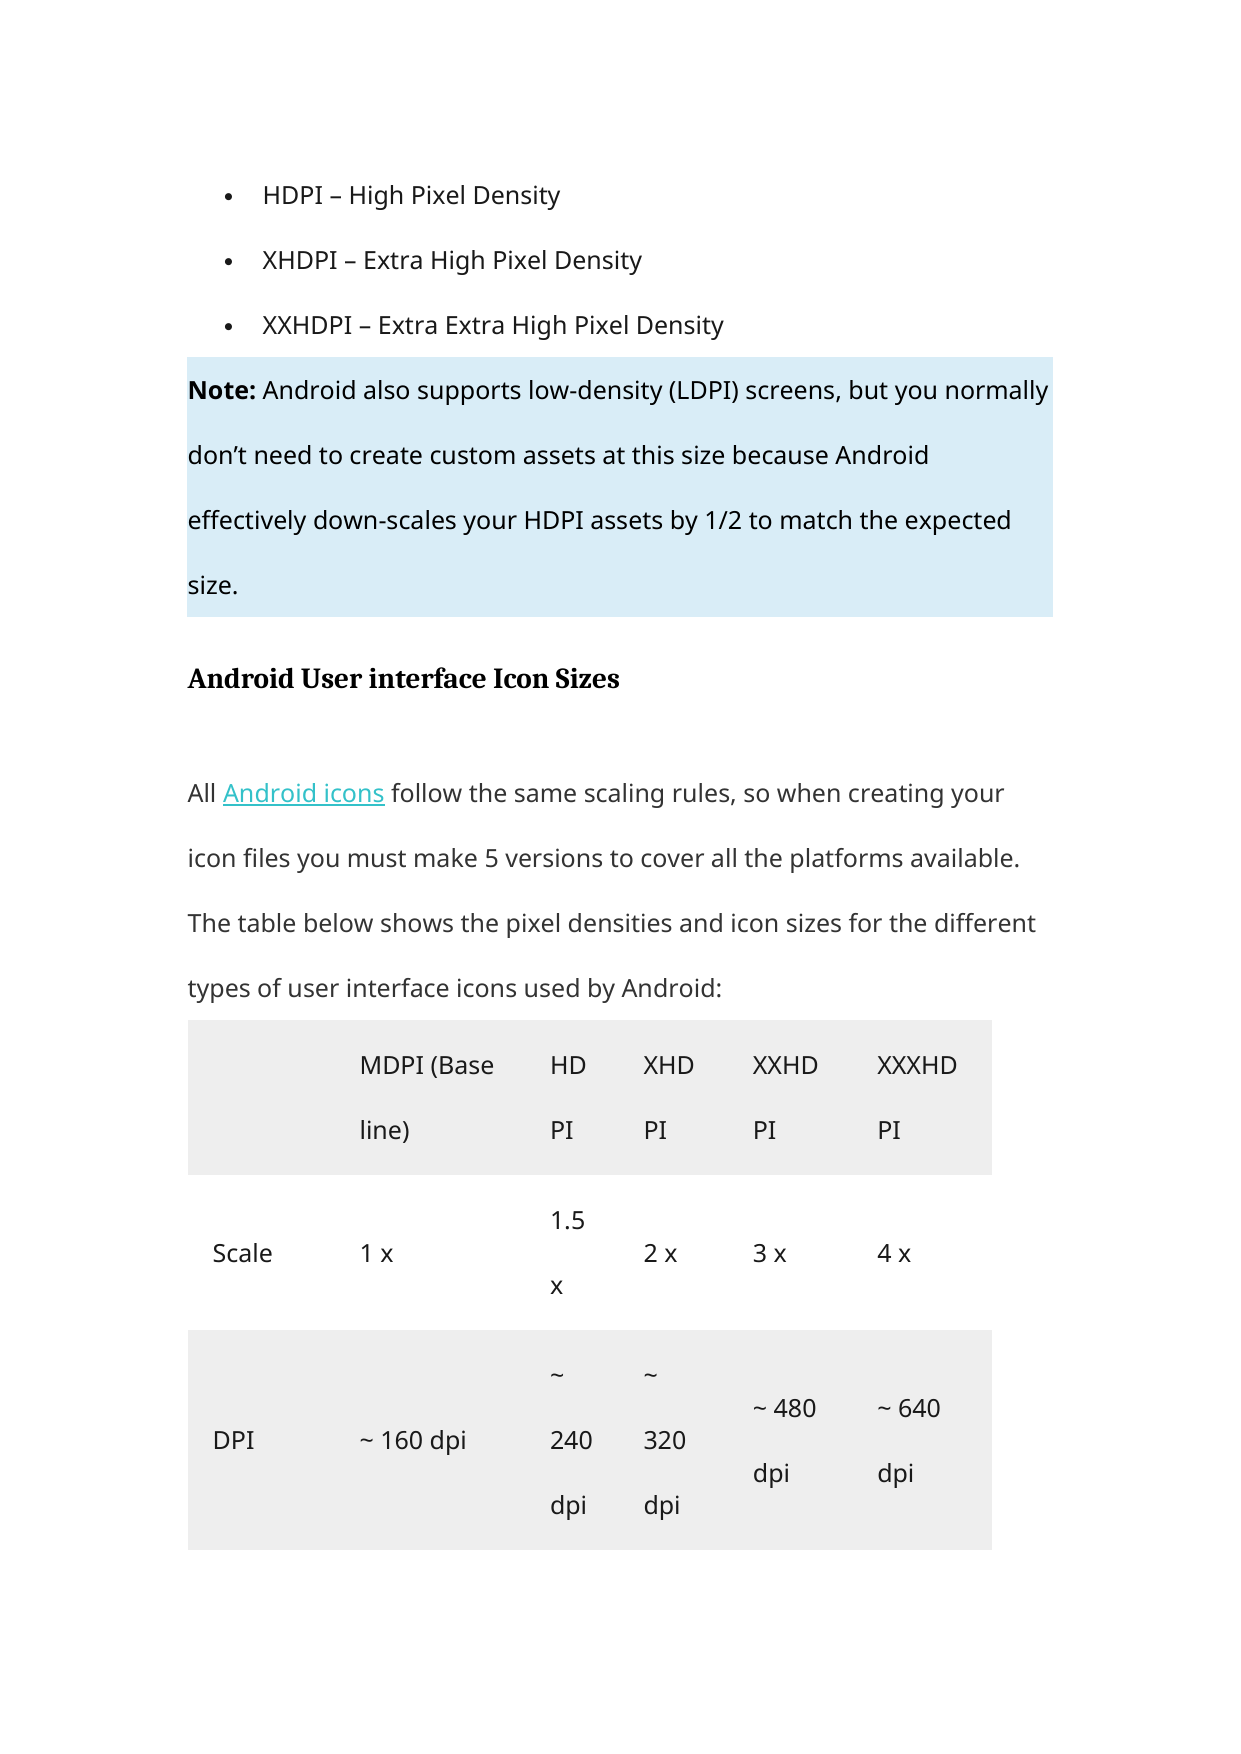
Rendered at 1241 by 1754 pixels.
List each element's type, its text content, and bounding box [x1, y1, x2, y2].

table_header MDPI (Baseline) [334, 1020, 525, 1175]
text All Android icons follow the same scaling rules, so when creating your icon files you must make 5 versions to cover all the platforms available. The table below shows the pixel densities and icon sizes for the different types of user interface icons used by Android: [187, 760, 1053, 1020]
table_cell Scale [188, 1175, 334, 1330]
table_cell 3 x [728, 1175, 852, 1330]
table_cell 4 x [852, 1175, 992, 1330]
table_cell ~ 480 dpi [728, 1330, 852, 1550]
table_cell 1 x [334, 1175, 525, 1330]
list XHDPI – Extra High Pixel Density [225, 227, 1053, 292]
table_cell DPI [188, 1330, 334, 1550]
list HDPI – High Pixel Density [225, 162, 1053, 227]
table_cell ~ 320 dpi [618, 1330, 728, 1550]
table_cell ~ 640 dpi [852, 1330, 992, 1550]
table_header XHDPI [618, 1020, 728, 1175]
table_header [188, 1020, 334, 1175]
table_cell ~ 160 dpi [334, 1330, 525, 1550]
table_cell 1.5 x [525, 1175, 618, 1330]
list XXHDPI – Extra Extra High Pixel Density [225, 292, 1053, 357]
subtitle Android User interface Icon Sizes [187, 646, 1053, 711]
table_header HDPI [525, 1020, 618, 1175]
table_cell ~ 240 dpi [525, 1330, 618, 1550]
table_header XXXHDPI [852, 1020, 992, 1175]
text Note: Android also supports low-density (LDPI) screens, but you normally don’t need to create custom assets at this size because Android effectively down-scales your HDPI assets by 1/2 to match the expected size. [187, 357, 1053, 617]
table_header XXHDPI [728, 1020, 852, 1175]
table_cell 2 x [618, 1175, 728, 1330]
